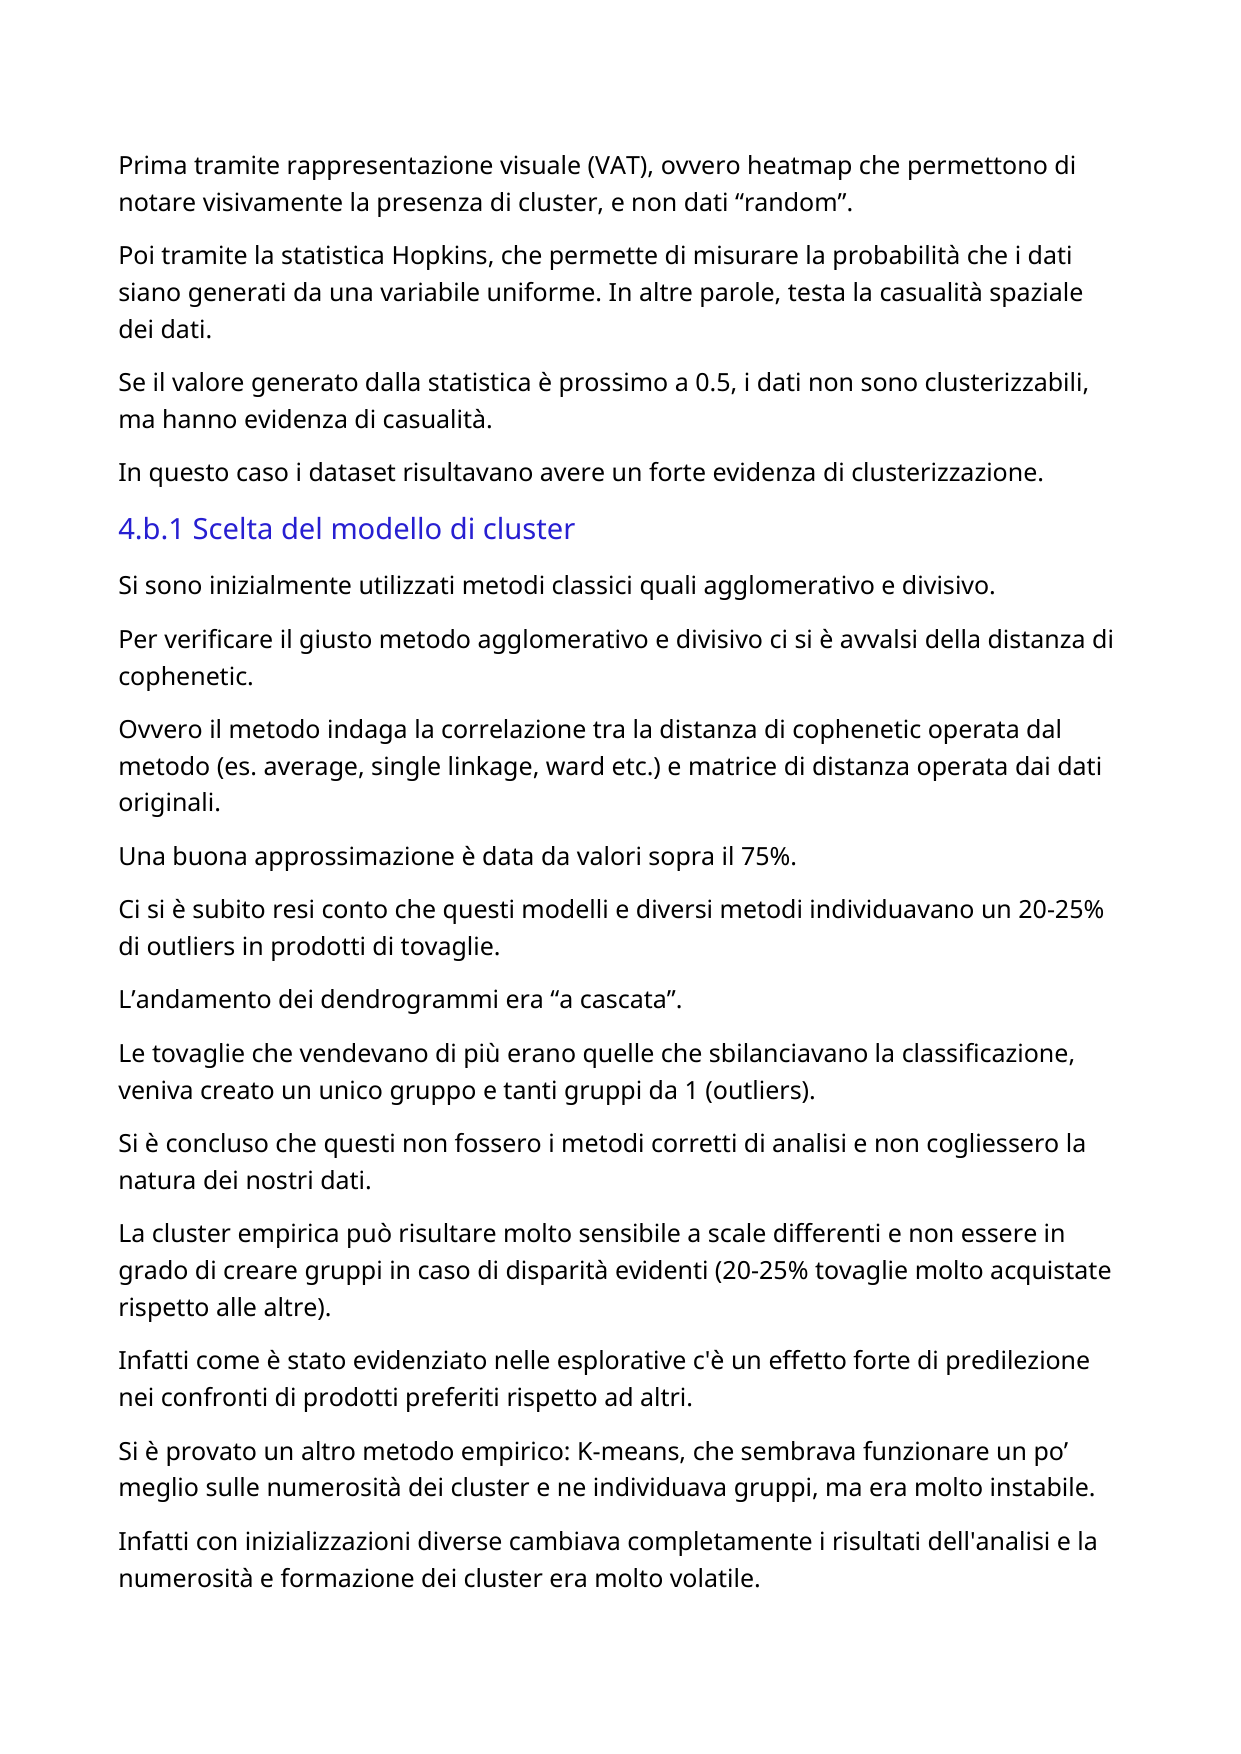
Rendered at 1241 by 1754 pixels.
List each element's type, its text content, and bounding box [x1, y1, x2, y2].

text Si sono inizialmente utilizzati metodi classici quali agglomerativo e divisivo. [118, 568, 1122, 602]
text Ovvero il metodo indaga la correlazione tra la distanza di cophenetic operata dal metodo (es. average, single linkage, ward etc.) e matrice di distanza operata dai dati originali. [118, 712, 1122, 819]
text Se il valore generato dalla statistica è prossimo a 0.5, i dati non sono clusterizzabili, ma hanno evidenza di casualità. [118, 365, 1122, 436]
text Si è concluso che questi non fossero i metodi corretti di analisi e non cogliessero la natura dei nostri dati. [118, 1126, 1122, 1197]
text 4.b.1 Scelta del modello di cluster [118, 508, 1122, 548]
text Poi tramite la statistica Hopkins, che permette di misurare la probabilità che i dati siano generati da una variabile uniforme. In altre parole, testa la casualità spaziale dei dati. [118, 238, 1122, 345]
text Prima tramite rappresentazione visuale (VAT), ovvero heatmap che permettono di notare visivamente la presenza di cluster, e non dati “random”. [118, 148, 1122, 218]
text Una buona approssimazione è data da valori sopra il 75%. [118, 838, 1122, 873]
text Ci si è subito resi conto che questi modelli e diversi metodi individuavano un 20-25% di outliers in prodotti di tovaglie. [118, 892, 1122, 963]
text In questo caso i dataset risultavano avere un forte evidenza di clusterizzazione. [118, 455, 1122, 489]
text La cluster empirica può risultare molto sensibile a scale differenti e non essere in grado di creare gruppi in caso di disparità evidenti (20-25% tovaglie molto acquistate rispetto alle altre). [118, 1216, 1122, 1324]
text Per verificare il giusto metodo agglomerativo e divisivo ci si è avvalsi della distanza di cophenetic. [118, 621, 1122, 692]
text Infatti come è stato evidenziato nelle esplorative c'è un effetto forte di predilezione nei confronti di prodotti preferiti rispetto ad altri. [118, 1343, 1122, 1414]
text Le tovaglie che vendevano di più erano quelle che sbilanciavano la classificazione, veniva creato un unico gruppo e tanti gruppi da 1 (outliers). [118, 1036, 1122, 1106]
text Infatti con inizializzazioni diverse cambiava completamente i risultati dell'analisi e la numerosità e formazione dei cluster era molto volatile. [118, 1523, 1122, 1594]
text Si è provato un altro metodo empirico: K-means, che sembrava funzionare un po’ meglio sulle numerosità dei cluster e ne individuava gruppi, ma era molto instabile. [118, 1433, 1122, 1504]
text L’andamento dei dendrogrammi era “a cascata”. [118, 982, 1122, 1016]
